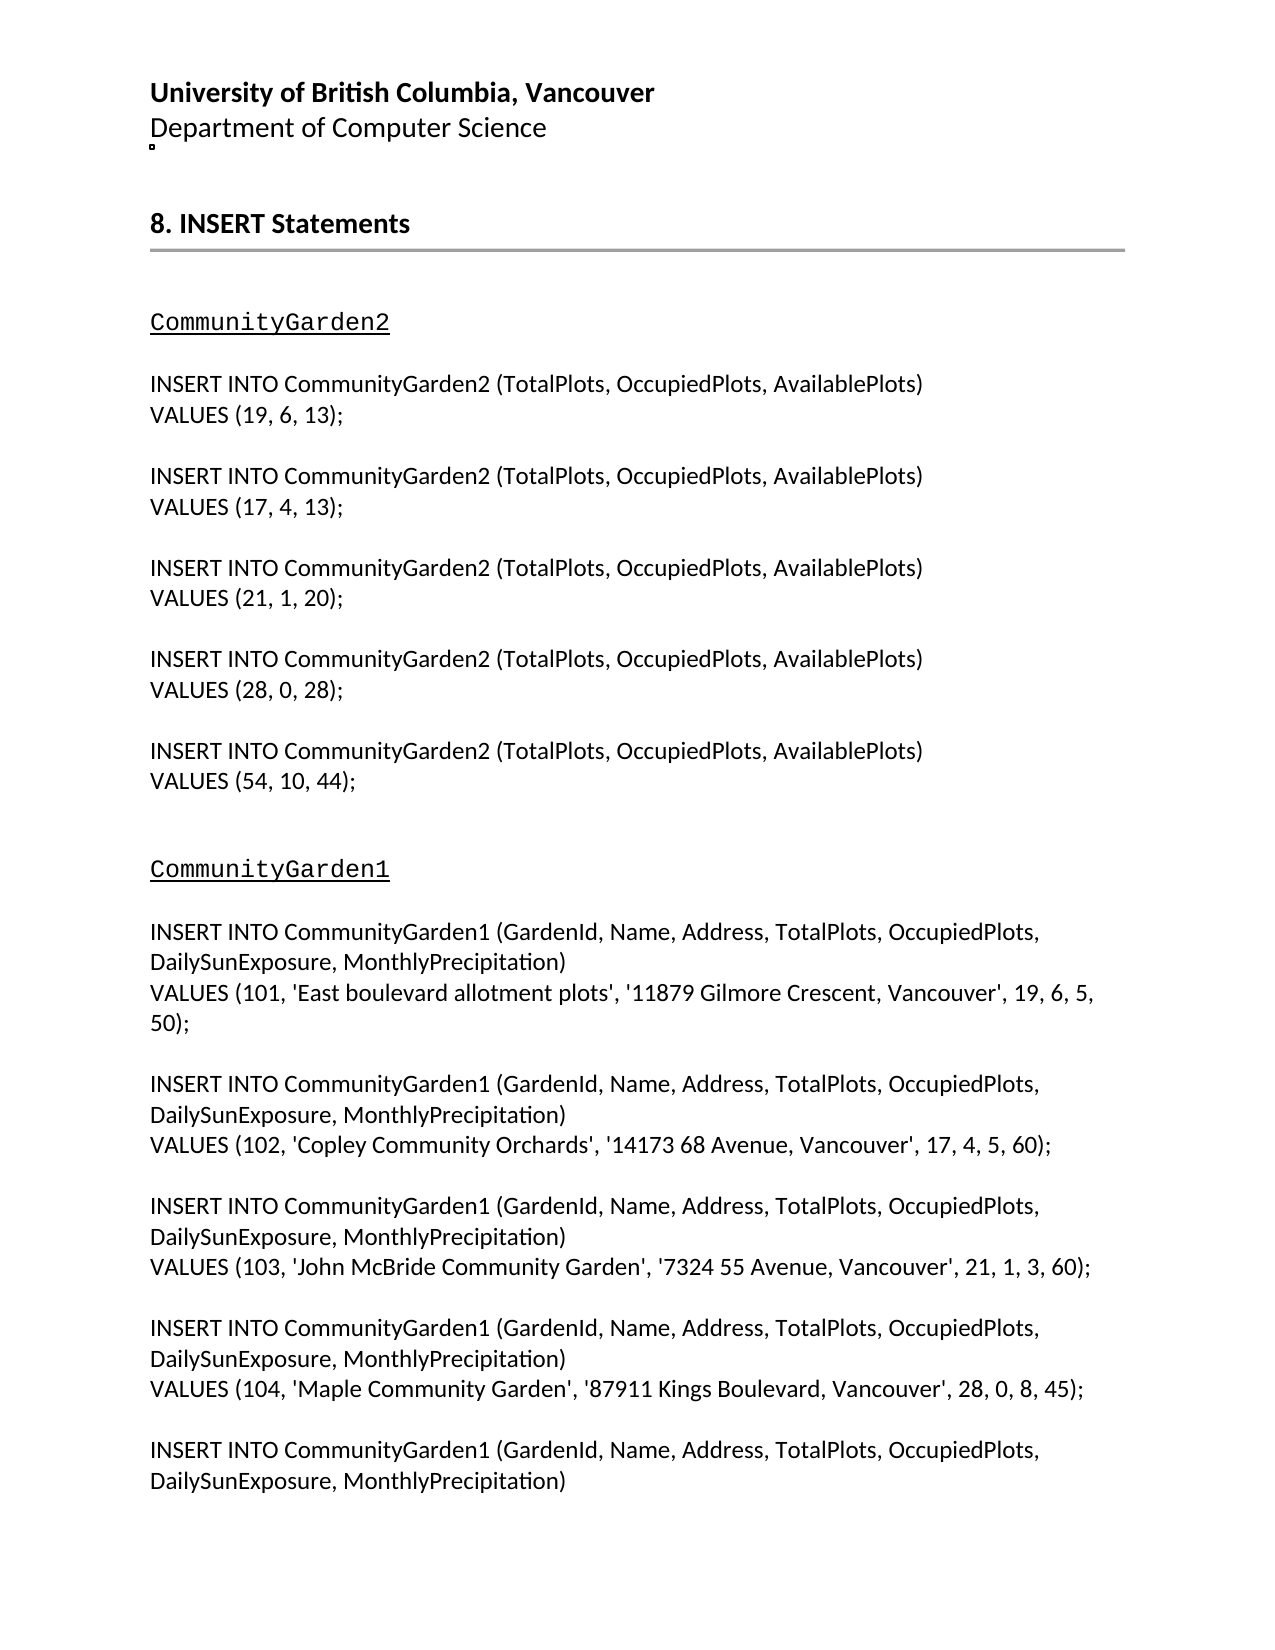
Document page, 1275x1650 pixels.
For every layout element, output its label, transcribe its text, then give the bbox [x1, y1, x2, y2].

text INSERT INTO CommunityGarden1 (GardenId, Name, Address, TotalPlots, OccupiedPlots, DailySunExposure, MonthlyPrecipitation) [150, 1190, 1125, 1251]
text INSERT INTO CommunityGarden1 (GardenId, Name, Address, TotalPlots, OccupiedPlots, DailySunExposure, MonthlyPrecipitation) [150, 1312, 1125, 1373]
text INSERT INTO CommunityGarden1 (GardenId, Name, Address, TotalPlots, OccupiedPlots, DailySunExposure, MonthlyPrecipitation) [150, 1068, 1125, 1129]
text INSERT INTO CommunityGarden2 (TotalPlots, OccupiedPlots, AvailablePlots) [150, 460, 1125, 491]
text INSERT INTO CommunityGarden1 (GardenId, Name, Address, TotalPlots, OccupiedPlots, DailySunExposure, MonthlyPrecipitation) [150, 916, 1125, 977]
text INSERT INTO CommunityGarden2 (TotalPlots, OccupiedPlots, AvailablePlots) [150, 643, 1125, 674]
text VALUES (104, 'Maple Community Garden', '87911 Kings Boulevard, Vancouver', 28, 0, 8, 45); [150, 1373, 1125, 1404]
text VALUES (101, 'East boulevard allotment plots', '11879 Gilmore Crescent, Vancouver', 19, 6, 5, 50); [150, 977, 1125, 1038]
text VALUES (17, 4, 13); [150, 491, 1125, 521]
text VALUES (19, 6, 13); [150, 399, 1125, 429]
text VALUES (102, 'Copley Community Orchards', '14173 68 Avenue, Vancouver', 17, 4, 5, 60); [150, 1129, 1125, 1160]
text INSERT INTO CommunityGarden2 (TotalPlots, OccupiedPlots, AvailablePlots) [150, 552, 1125, 582]
text INSERT INTO CommunityGarden2 (TotalPlots, OccupiedPlots, AvailablePlots) [150, 368, 1125, 399]
text VALUES (21, 1, 20); [150, 582, 1125, 613]
text CommunityGarden1 [150, 857, 1125, 885]
text CommunityGarden2 [150, 310, 1125, 338]
text INSERT INTO CommunityGarden2 (TotalPlots, OccupiedPlots, AvailablePlots) [150, 735, 1125, 765]
text VALUES (54, 10, 44); [150, 765, 1125, 796]
text VALUES (103, 'John McBride Community Garden', '7324 55 Avenue, Vancouver', 21, 1, 3, 60); [150, 1251, 1125, 1282]
text VALUES (28, 0, 28); [150, 674, 1125, 704]
subtitle 8. INSERT Statements [150, 205, 1125, 240]
text INSERT INTO CommunityGarden1 (GardenId, Name, Address, TotalPlots, OccupiedPlots, DailySunExposure, MonthlyPrecipitation) [150, 1434, 1125, 1496]
